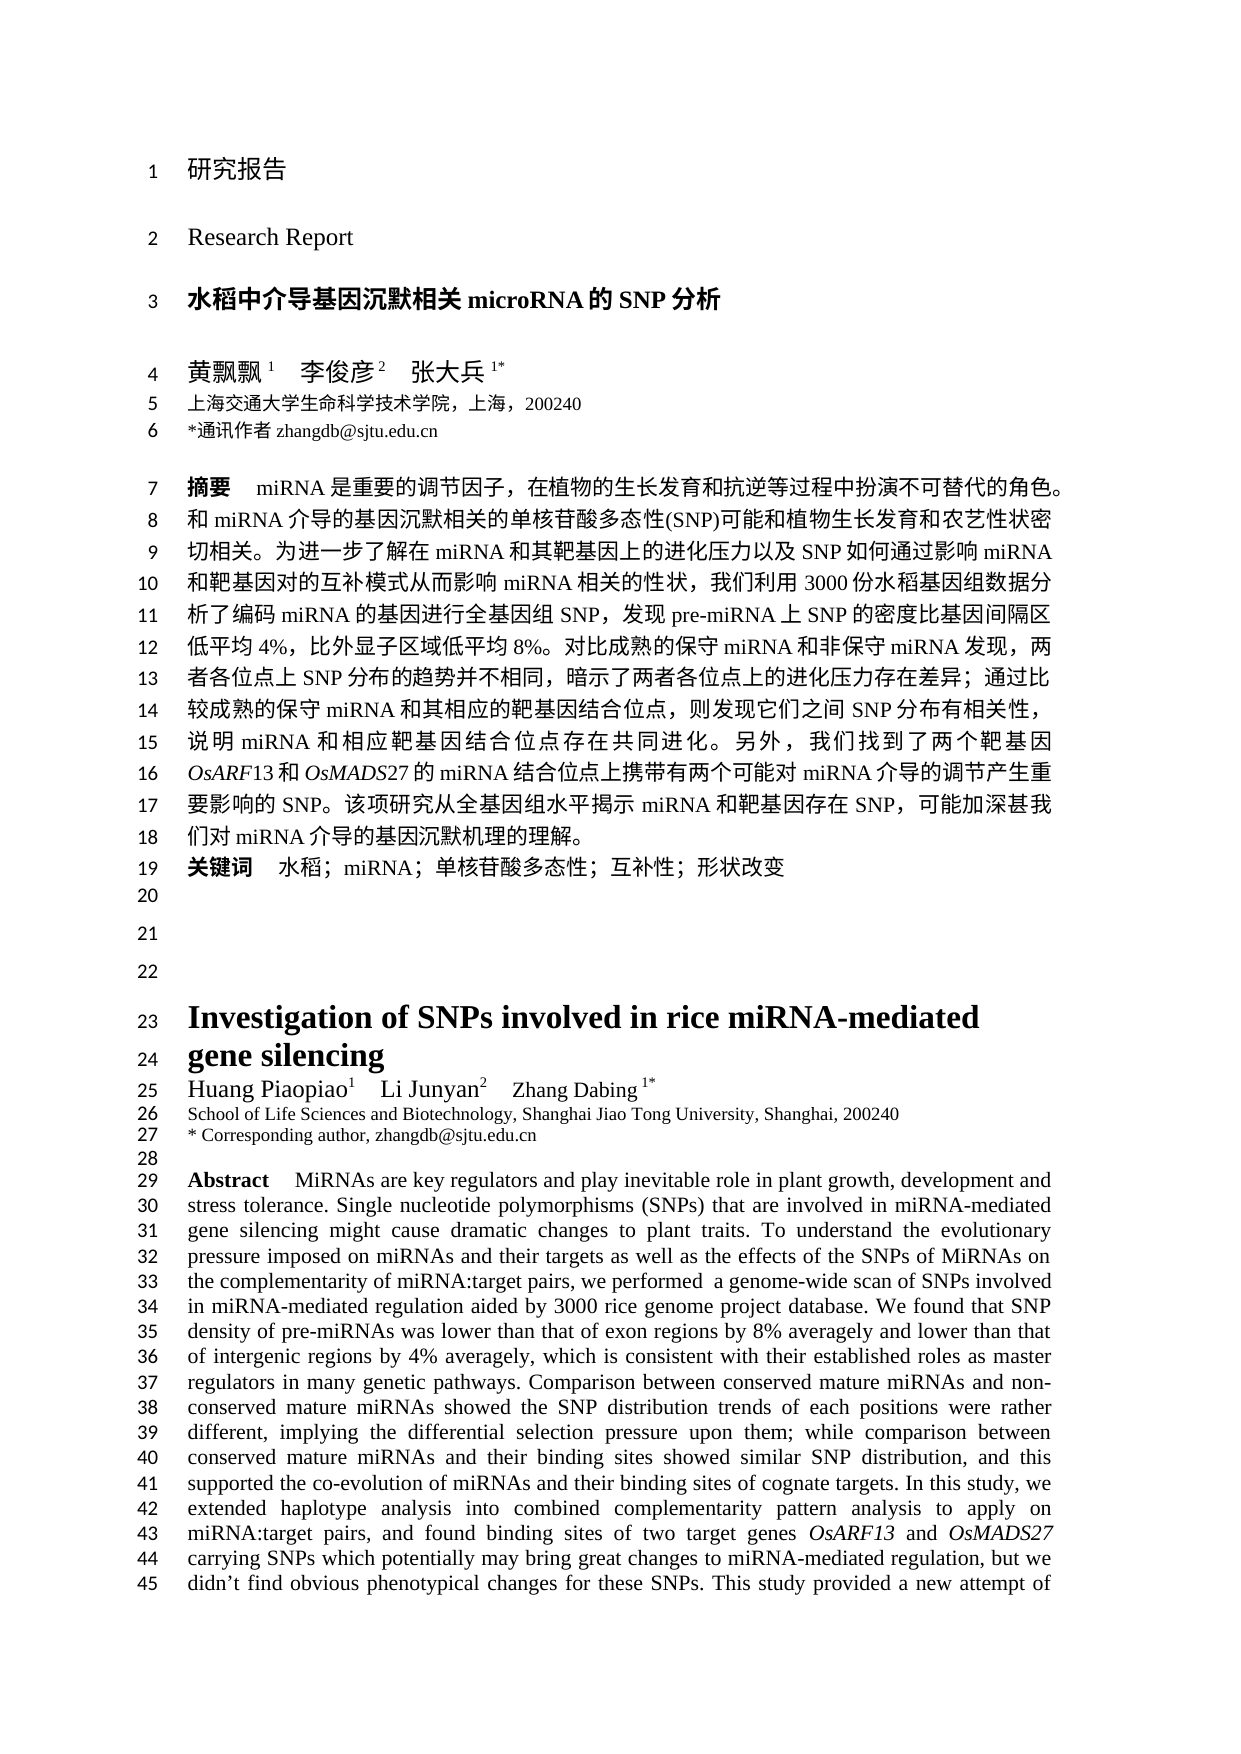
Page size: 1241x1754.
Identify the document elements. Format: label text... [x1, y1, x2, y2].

text Huang Piaopiao1 Li Junyan2 Zhang Dabing 1* [187, 1074, 1053, 1102]
text 摘要 miRNA是重要的调节因子，在植物的生长发育和抗逆等过程中扮演不可替代的角色。和miRNA介导的基因沉默相关的单核苷酸多态性(SNP)可能和植物生长发育和农艺性状密切相关。为进一步了解在miRNA和其靶基因上的进化压力以及SNP如何通过影响miRNA和靶基因对的互补模式从而影响miRNA相关的性状，我们利用3000份水稻基因组数据分析了编码miRNA的基因进行全基因组SNP，发现pre-miRNA上SNP的密度比基因间隔区低平均4%，比外显子区域低平均8%。对比成熟的保守miRNA和非保守miRNA发现，两者各位点上SNP分布的趋势并不相同，暗示了两者各位点上的进化压力存在差异；通过比较成熟的保守miRNA和其相应的靶基因结合位点，则发现它们之间SNP分布有相关性，说明miRNA和相应靶基因结合位点存在共同进化。另外，我们找到了两个靶基因OsARF13和OsMADS27的miRNA结合位点上携带有两个可能对miRNA介导的调节产生重要影响的SNP。该项研究从全基因组水平揭示miRNA和靶基因存在SNP，可能加深甚我们对miRNA介导的基因沉默机理的理解。 [187, 470, 1053, 850]
text 上海交通大学生命科学技术学院，上海，200240 [187, 389, 1053, 416]
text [187, 1167, 1053, 1596]
text School of Life Sciences and Biotechnology, Shanghai Jiao Tong University, Shanghai, 200240 [187, 1102, 1053, 1124]
text Investigation of SNPs involved in rice miRNA-mediated gene silencing [187, 997, 1053, 1074]
text 关键词 水稻；miRNA；单核苷酸多态性；互补性；形状改变 [187, 850, 1053, 882]
text * Corresponding author, zhangdb@sjtu.edu.cn [187, 1124, 1053, 1146]
text Research Report [187, 222, 1053, 251]
text *通讯作者 zhangdb@sjtu.edu.cn [187, 416, 1053, 443]
text 研究报告 [187, 150, 1053, 186]
text 黄飘飘1 李俊彦 2 张大兵1* [187, 352, 1053, 389]
text 水稻中介导基因沉默相关microRNA的SNP分析 [187, 280, 1053, 316]
